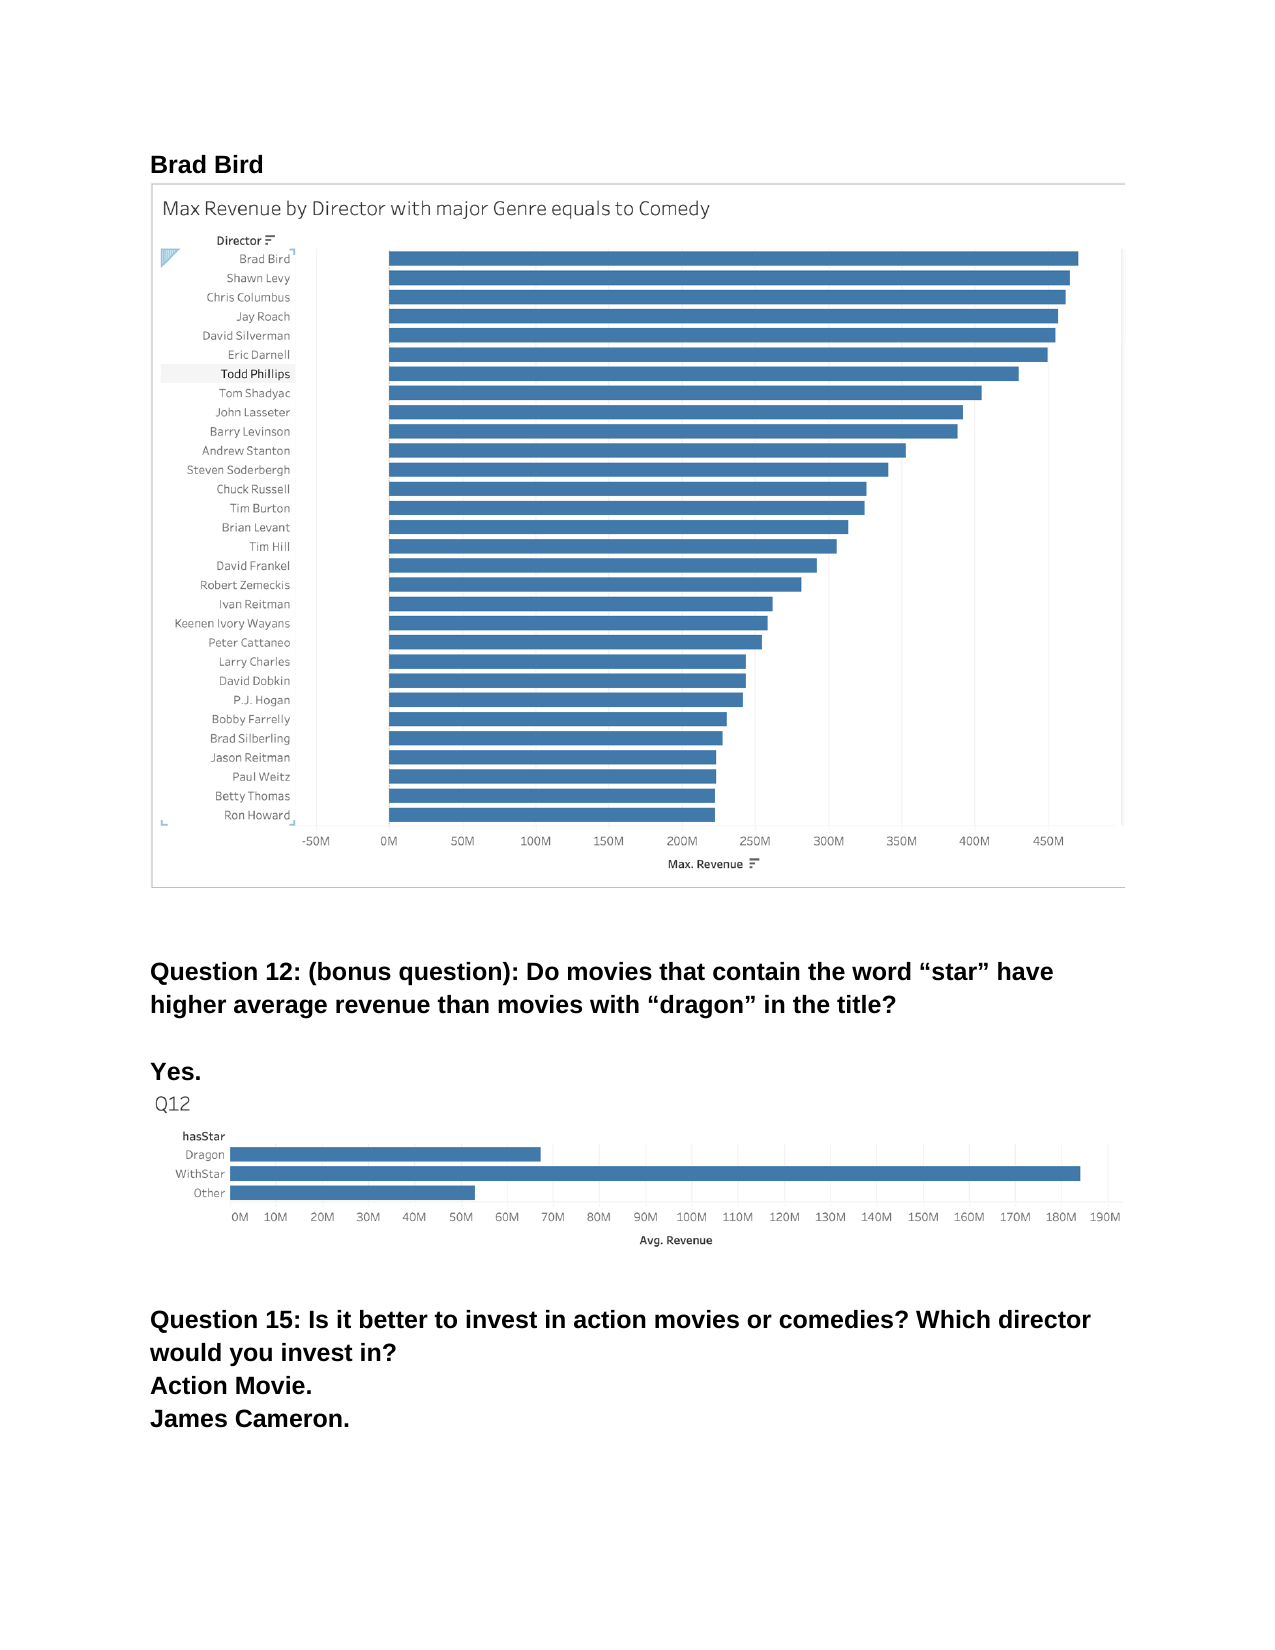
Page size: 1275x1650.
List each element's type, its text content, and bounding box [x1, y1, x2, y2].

picture [150, 1089, 1125, 1269]
text Action Movie. [150, 1371, 1125, 1400]
picture [150, 182, 1125, 888]
text Question 12: (bonus question): Do movies that contain the word “star” have higher average revenue than movies with “dragon” in the title? [150, 957, 1125, 1019]
text Yes. [150, 1056, 1125, 1085]
text James Cameron. [150, 1404, 1125, 1433]
text Question 15: Is it better to invest in action movies or comedies? Which director would you invest in? [150, 1305, 1125, 1367]
text Brad Bird [150, 150, 1125, 182]
